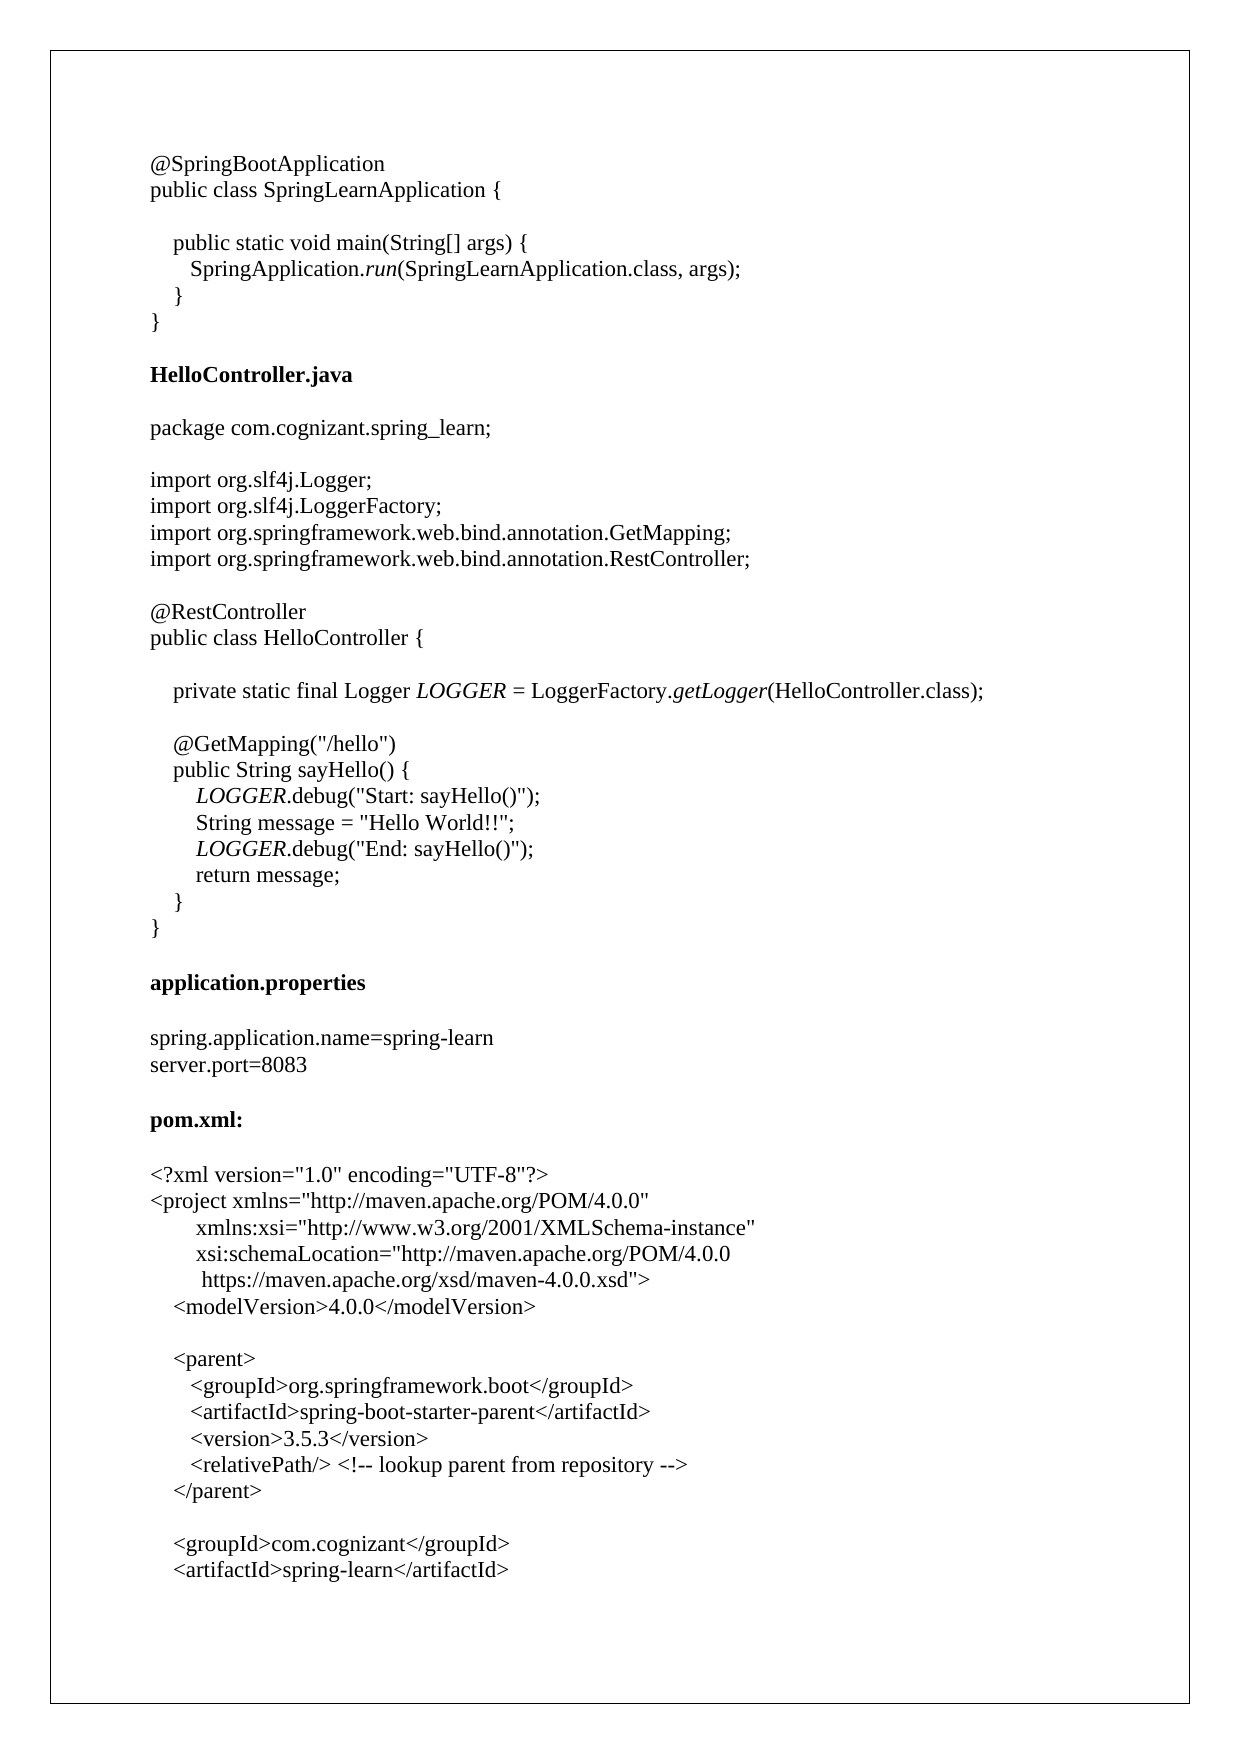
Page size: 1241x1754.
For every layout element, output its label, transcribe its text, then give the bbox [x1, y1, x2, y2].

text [150, 1161, 1090, 1583]
text application.properties [150, 969, 1090, 996]
text pom.xml: [150, 1106, 1090, 1132]
text spring.application.name=spring-learn server.port=8083 [150, 1024, 1090, 1077]
text package com.cognizant.spring_learn; import org.slf4j.Logger; import org.slf4j.LoggerFactory; import org.springframework.web.bind.annotation.GetMapping; import org.springframework.web.bind.annotation.RestController; @RestController public class HelloController { private static final Logger LOGGER = LoggerFactory.getLogger(HelloController.class); @GetMapping("/hello") public String sayHello() { LOGGER.debug("Start: sayHello()"); String message = "Hello World!!"; LOGGER.debug("End: sayHello()"); return message; } } [150, 413, 1090, 941]
text HelloController.java [150, 361, 1090, 387]
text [150, 150, 1090, 334]
